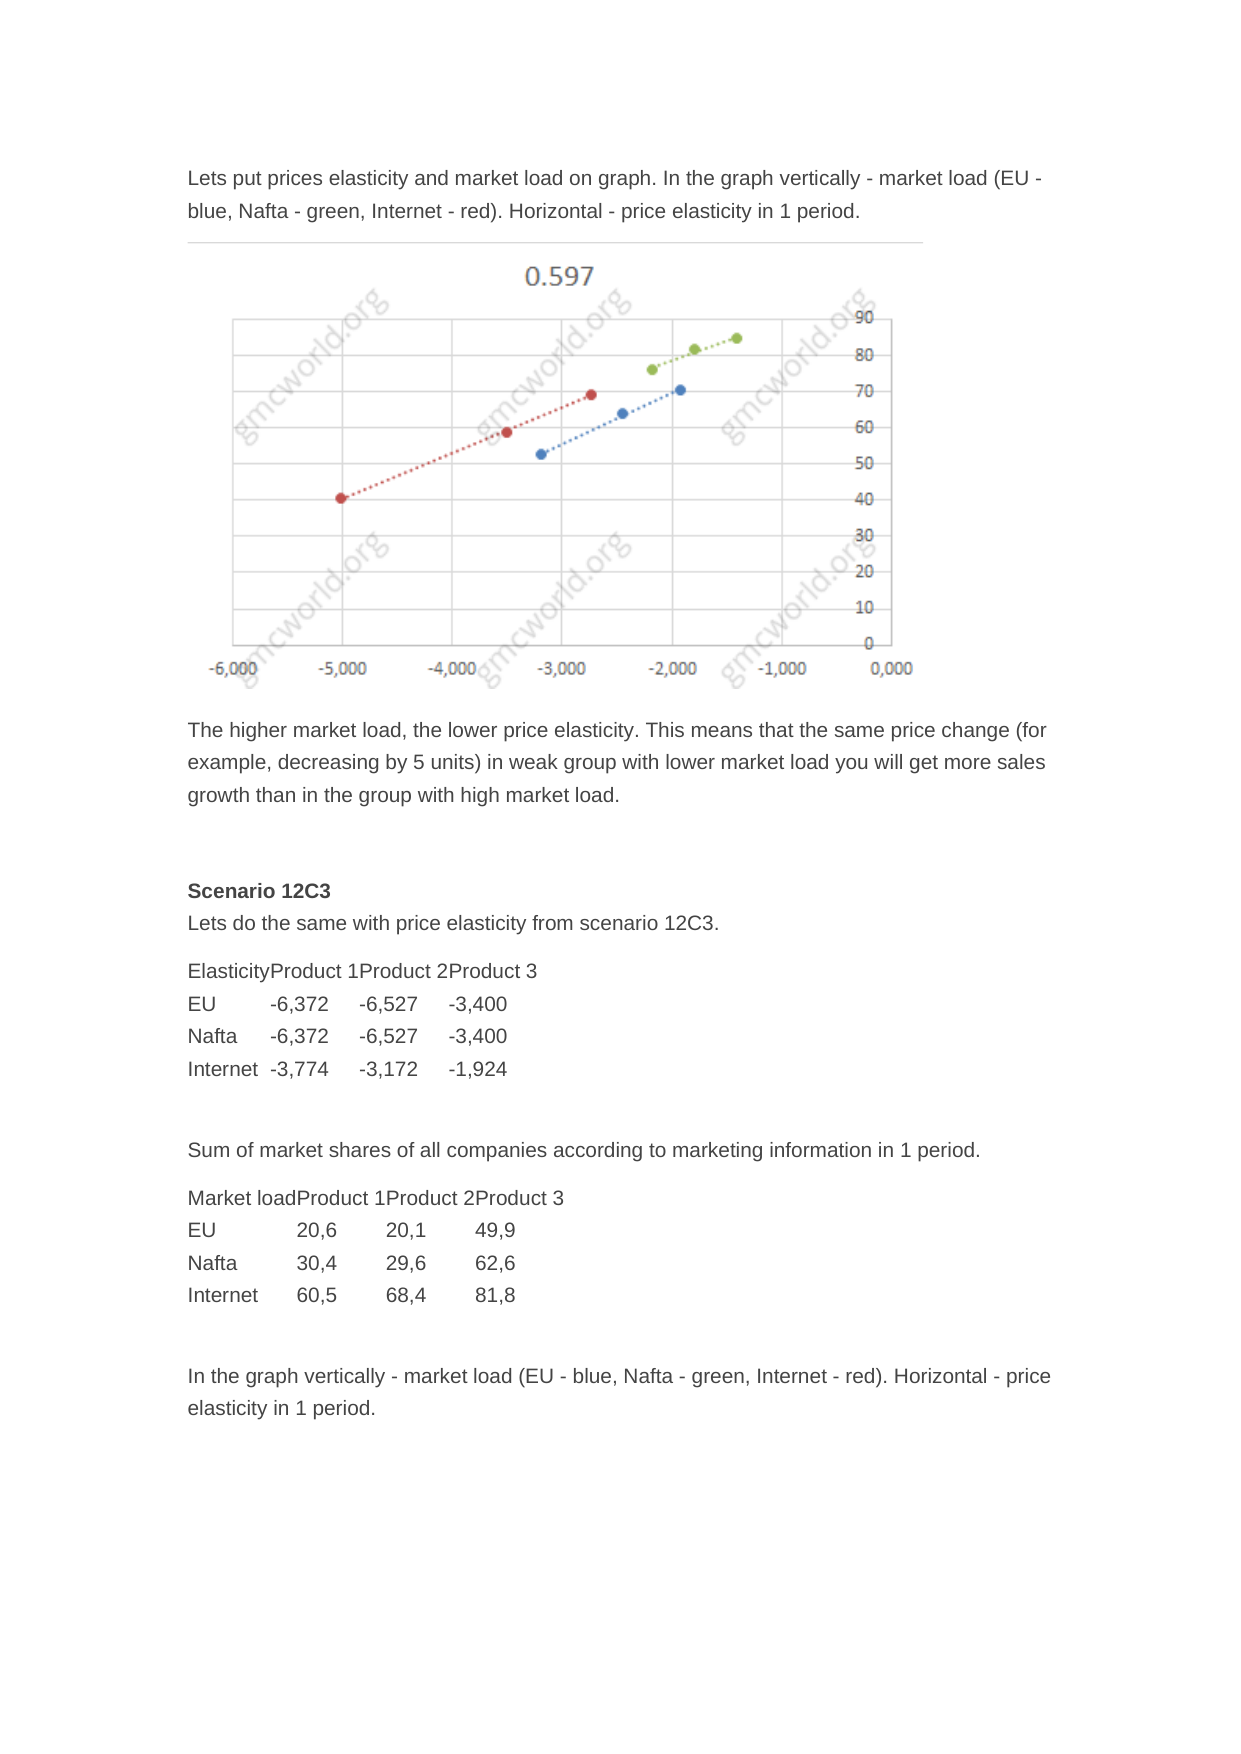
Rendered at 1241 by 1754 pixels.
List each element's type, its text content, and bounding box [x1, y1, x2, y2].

table_cell Nafta [188, 1020, 270, 1053]
table_cell Internet [188, 1279, 296, 1311]
table_cell 60,5 [296, 1279, 386, 1311]
table_cell -6,372 [270, 1020, 359, 1053]
table_header Product 1 [270, 955, 359, 988]
text Lets put prices elasticity and market load on graph. In the graph vertically - market load (EU - blue, Nafta - green, Internet - red). Horizontal - price elasticity in 1 period. [187, 162, 1053, 227]
table_cell EU [188, 988, 270, 1020]
text Scenario 12C3 [187, 874, 1053, 907]
table_cell 30,4 [296, 1246, 386, 1279]
table_header Market load [188, 1181, 296, 1214]
table_header Product 1 [296, 1181, 386, 1214]
table_cell Nafta [188, 1246, 296, 1279]
table_cell 29,6 [386, 1246, 475, 1279]
table_cell Internet [188, 1053, 270, 1085]
table_cell 81,8 [475, 1279, 564, 1311]
table_cell 20,6 [296, 1214, 386, 1246]
table_cell 68,4 [386, 1279, 475, 1311]
table_cell -1,924 [448, 1053, 538, 1085]
table_cell -3,774 [270, 1053, 359, 1085]
table_cell 62,6 [475, 1246, 564, 1279]
table_cell -3,400 [448, 1020, 538, 1053]
table_header Product 3 [448, 955, 538, 988]
picture [187, 242, 924, 689]
text Lets do the same with price elasticity from scenario 12C3. [187, 907, 1053, 939]
table_cell -3,172 [359, 1053, 448, 1085]
text Sum of market shares of all companies according to marketing information in 1 period. [187, 1133, 1053, 1166]
text The higher market load, the lower price elasticity. This means that the same price change (for example, decreasing by 5 units) in weak group with lower market load you will get more sales growth than in the group with high market load. [187, 713, 1053, 811]
table_cell -6,372 [270, 988, 359, 1020]
table_cell 49,9 [475, 1214, 564, 1246]
table_header Product 2 [359, 955, 448, 988]
table_cell 20,1 [386, 1214, 475, 1246]
table_cell EU [188, 1214, 296, 1246]
table_cell -6,527 [359, 988, 448, 1020]
table_cell -6,527 [359, 1020, 448, 1053]
table_cell -3,400 [448, 988, 538, 1020]
table_header Product 3 [475, 1181, 564, 1214]
text In the graph vertically - market load (EU - blue, Nafta - green, Internet - red). Horizontal - price elasticity in 1 period. [187, 1359, 1053, 1424]
table_header Product 2 [386, 1181, 475, 1214]
table_header Elasticity [188, 955, 270, 988]
